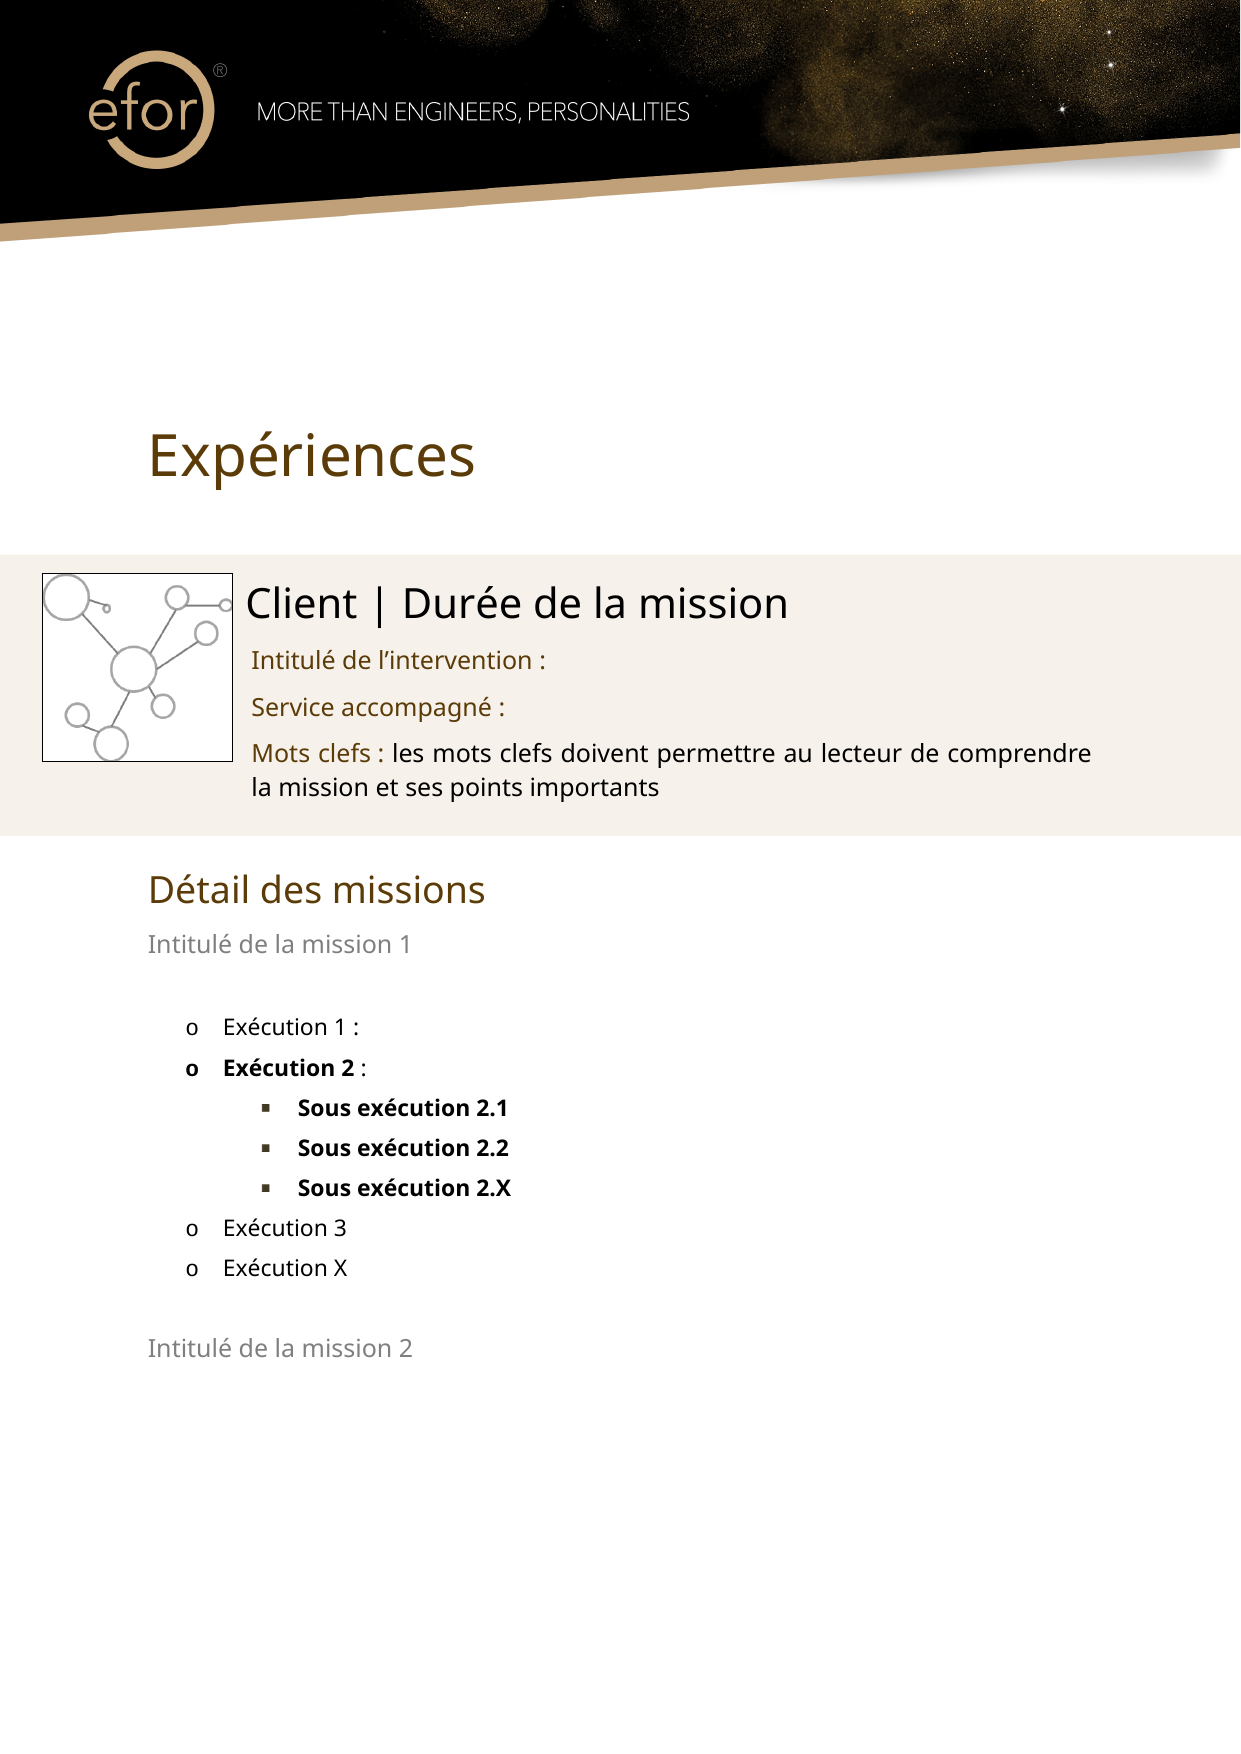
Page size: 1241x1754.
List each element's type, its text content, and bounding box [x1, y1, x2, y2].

subtitle Sous exécution 2.2 [260, 1132, 1092, 1163]
text Intitulé de la mission 1 [148, 927, 1092, 961]
text Expériences [148, 414, 1092, 494]
text Intitulé de l’intervention : [251, 643, 1092, 677]
picture [43, 574, 232, 761]
subtitle Exécution 1 : [185, 1011, 1092, 1043]
subtitle Sous exécution 2.X [260, 1172, 1092, 1203]
subtitle Exécution 3 [185, 1212, 1092, 1243]
subtitle Sous exécution 2.1 [260, 1092, 1092, 1123]
subtitle Exécution 2 : [185, 1052, 1092, 1083]
text Service accompagné : [251, 689, 1092, 723]
picture [0, 0, 1241, 279]
text Mots clefs : les mots clefs doivent permettre au lecteur de comprendre la mission et ses points importants [251, 736, 1092, 804]
subtitle Intitulé de la mission 2 [148, 1331, 1092, 1365]
text Client | Durée de la mission [233, 573, 1092, 630]
subtitle Exécution X [185, 1252, 1092, 1284]
text Détail des missions [148, 863, 1092, 914]
